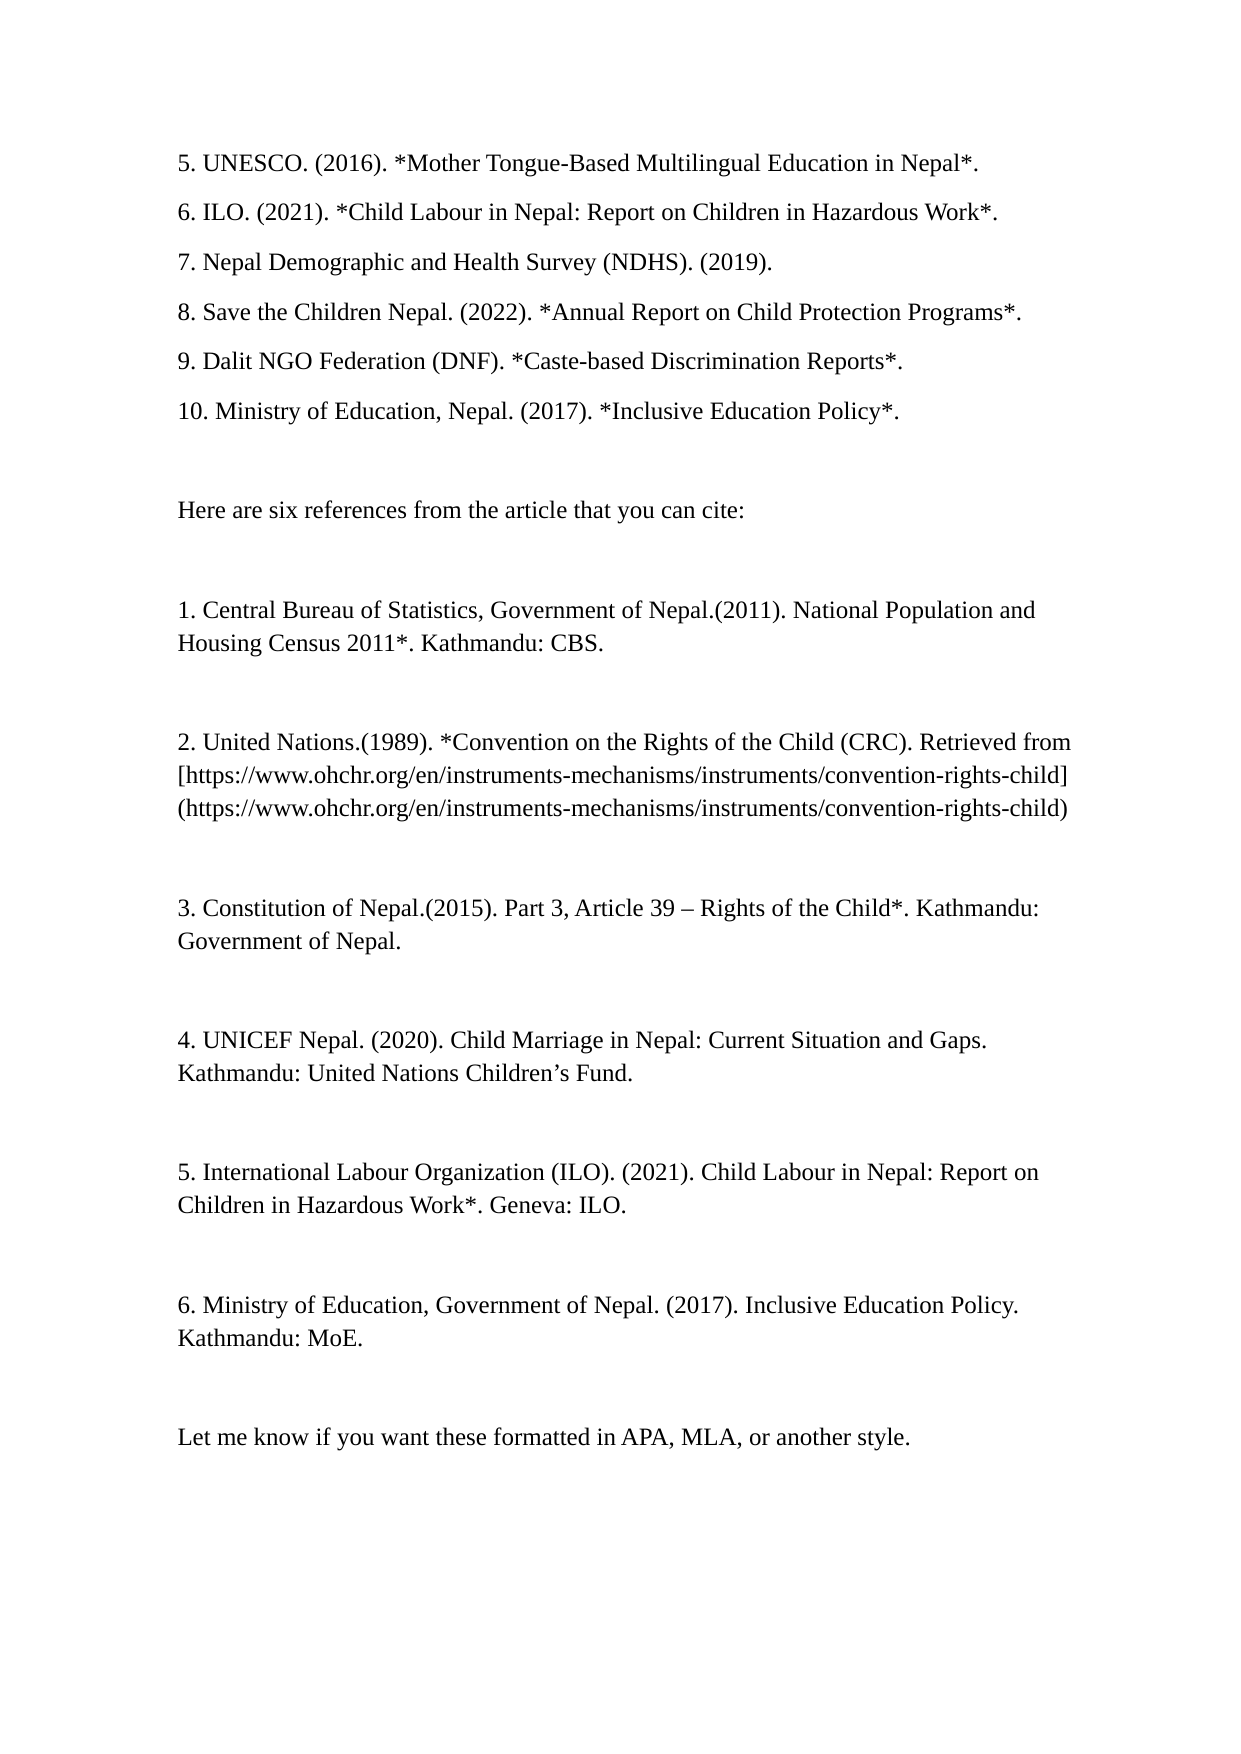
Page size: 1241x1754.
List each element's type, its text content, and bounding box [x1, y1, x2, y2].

text 8. Save the Children Nepal. (2022). *Annual Report on Child Protection Programs*. [177, 297, 1092, 326]
text 6. ILO. (2021). *Child Labour in Nepal: Report on Children in Hazardous Work*. [177, 197, 1092, 226]
text 1. Central Bureau of Statistics, Government of Nepal.(2011). National Population and Housing Census 2011*. Kathmandu: CBS. [177, 595, 1092, 657]
text 5. UNESCO. (2016). *Mother Tongue-Based Multilingual Education in Nepal*. [177, 148, 1092, 176]
text 3. Constitution of Nepal.(2015). Part 3, Article 39 – Rights of the Child*. Kathmandu: Government of Nepal. [177, 893, 1092, 954]
text 9. Dalit NGO Federation (DNF). *Caste-based Discrimination Reports*. [177, 346, 1092, 375]
text 5. International Labour Organization (ILO). (2021). Child Labour in Nepal: Report on Children in Hazardous Work*. Geneva: ILO. [177, 1157, 1092, 1219]
text 7. Nepal Demographic and Health Survey (NDHS). (2019). [177, 247, 1092, 276]
text Let me know if you want these formatted in APA, MLA, or another style. [177, 1422, 1092, 1451]
text 4. UNICEF Nepal. (2020). Child Marriage in Nepal: Current Situation and Gaps. Kathmandu: United Nations Children’s Fund. [177, 1025, 1092, 1087]
text Here are six references from the article that you can cite: [177, 496, 1092, 524]
text 10. Ministry of Education, Nepal. (2017). *Inclusive Education Policy*. [177, 396, 1092, 425]
text 6. Ministry of Education, Government of Nepal. (2017). Inclusive Education Policy. Kathmandu: MoE. [177, 1290, 1092, 1352]
text 2. United Nations.(1989). *Convention on the Rights of the Child (CRC). Retrieved from [https://www.ohchr.org/en/instruments-mechanisms/instruments/convention-rights-child](https://www.ohchr.org/en/instruments-mechanisms/instruments/convention-rights-child) [177, 727, 1092, 822]
